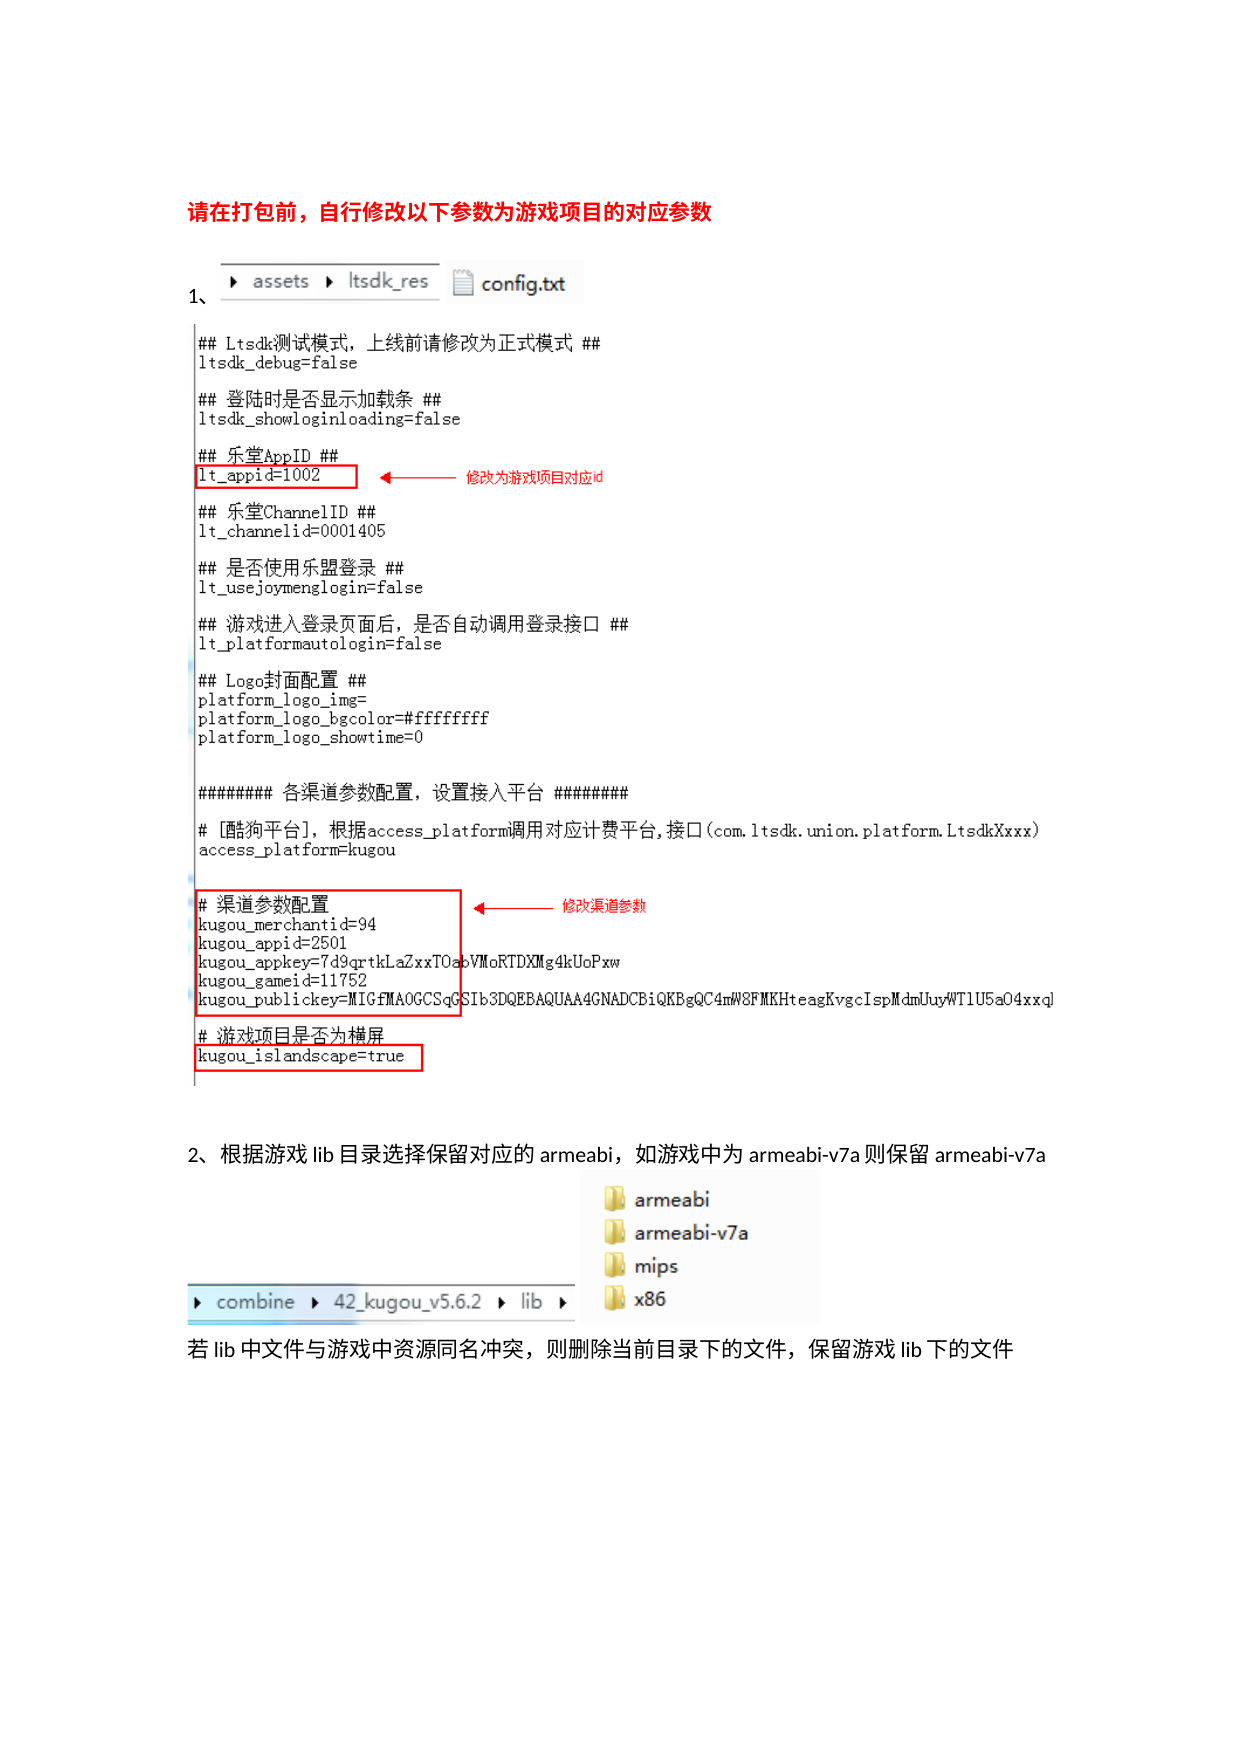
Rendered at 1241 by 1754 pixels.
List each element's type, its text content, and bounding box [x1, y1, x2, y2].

text 若lib中文件与游戏中资源同名冲突，则删除当前目录下的文件，保留游戏lib下的文件 [187, 1332, 1053, 1364]
text 2、根据游戏lib目录选择保留对应的armeabi，如游戏中为armeabi-v7a则保留armeabi-v7a [187, 1137, 1053, 1169]
picture [444, 260, 584, 304]
picture [580, 1169, 821, 1325]
picture [187, 324, 1053, 1086]
picture [220, 259, 440, 304]
text 请在打包前，自行修改以下参数为游戏项目的对应参数 [187, 194, 1053, 227]
picture [187, 1283, 575, 1325]
